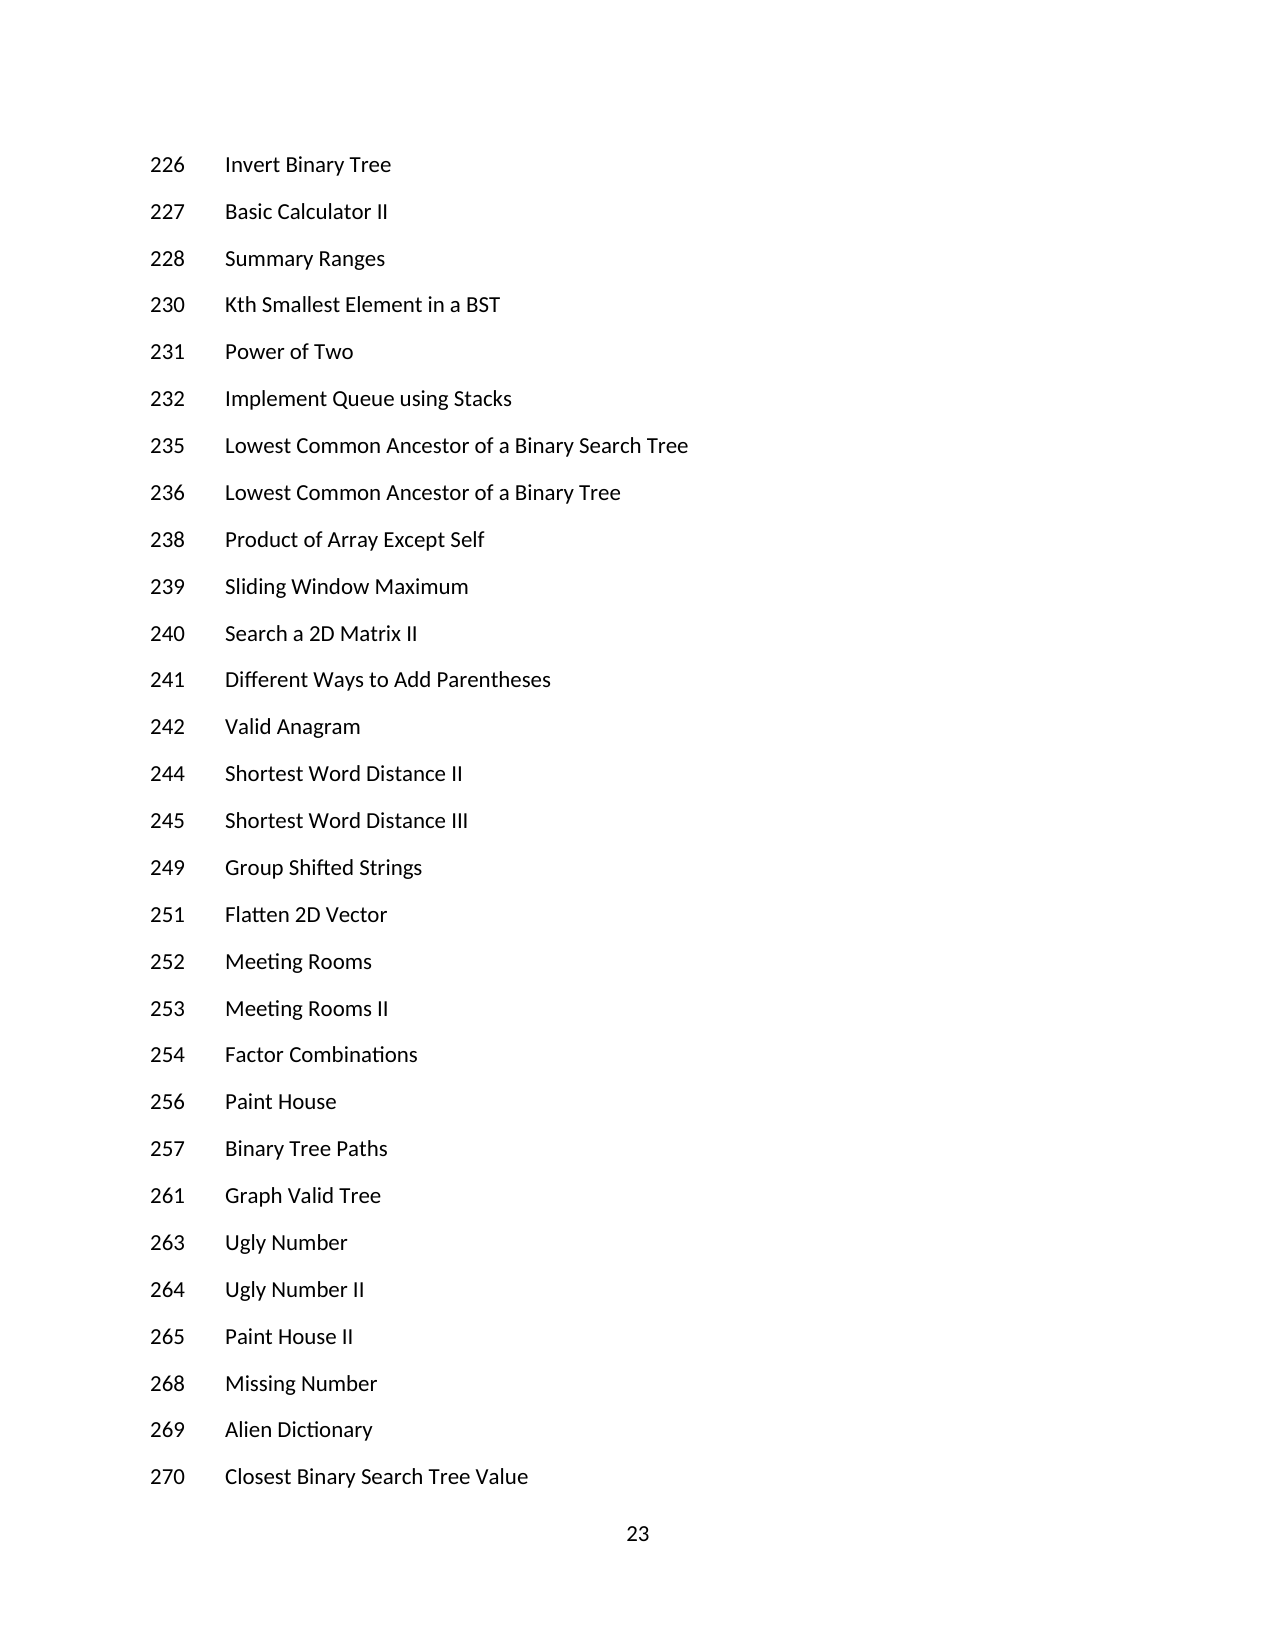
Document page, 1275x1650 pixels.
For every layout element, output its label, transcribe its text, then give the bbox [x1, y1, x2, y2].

text 238 Product of Array Except Self [150, 525, 1125, 553]
text 239 Sliding Window Maximum [150, 572, 1125, 600]
text 230 Kth Smallest Element in a BST [150, 291, 1125, 319]
text 256 Paint House [150, 1087, 1125, 1116]
text 242 Valid Anagram [150, 712, 1125, 741]
text 241 Different Ways to Add Parentheses [150, 666, 1125, 694]
text 236 Lowest Common Ancestor of a Binary Tree [150, 478, 1125, 506]
text 226 Invert Binary Tree [150, 150, 1125, 178]
text 240 Search a 2D Matrix II [150, 619, 1125, 647]
text 227 Basic Calculator II [150, 197, 1125, 225]
text 252 Meeting Rooms [150, 947, 1125, 975]
text 253 Meeting Rooms II [150, 994, 1125, 1022]
text 270 Closest Binary Search Tree Value [150, 1462, 1125, 1491]
text 254 Factor Combinations [150, 1041, 1125, 1069]
text 228 Summary Ranges [150, 244, 1125, 272]
text 268 Missing Number [150, 1369, 1125, 1397]
text 244 Shortest Word Distance II [150, 759, 1125, 787]
text 231 Power of Two [150, 337, 1125, 366]
text 245 Shortest Word Distance III [150, 806, 1125, 834]
text 232 Implement Queue using Stacks [150, 384, 1125, 412]
text 249 Group Shifted Strings [150, 853, 1125, 881]
text 257 Binary Tree Paths [150, 1134, 1125, 1162]
text 264 Ugly Number II [150, 1275, 1125, 1303]
text 269 Alien Dictionary [150, 1416, 1125, 1444]
text 235 Lowest Common Ancestor of a Binary Search Tree [150, 431, 1125, 459]
text 265 Paint House II [150, 1322, 1125, 1350]
text 263 Ugly Number [150, 1228, 1125, 1256]
text 251 Flatten 2D Vector [150, 900, 1125, 928]
text 261 Graph Valid Tree [150, 1181, 1125, 1209]
